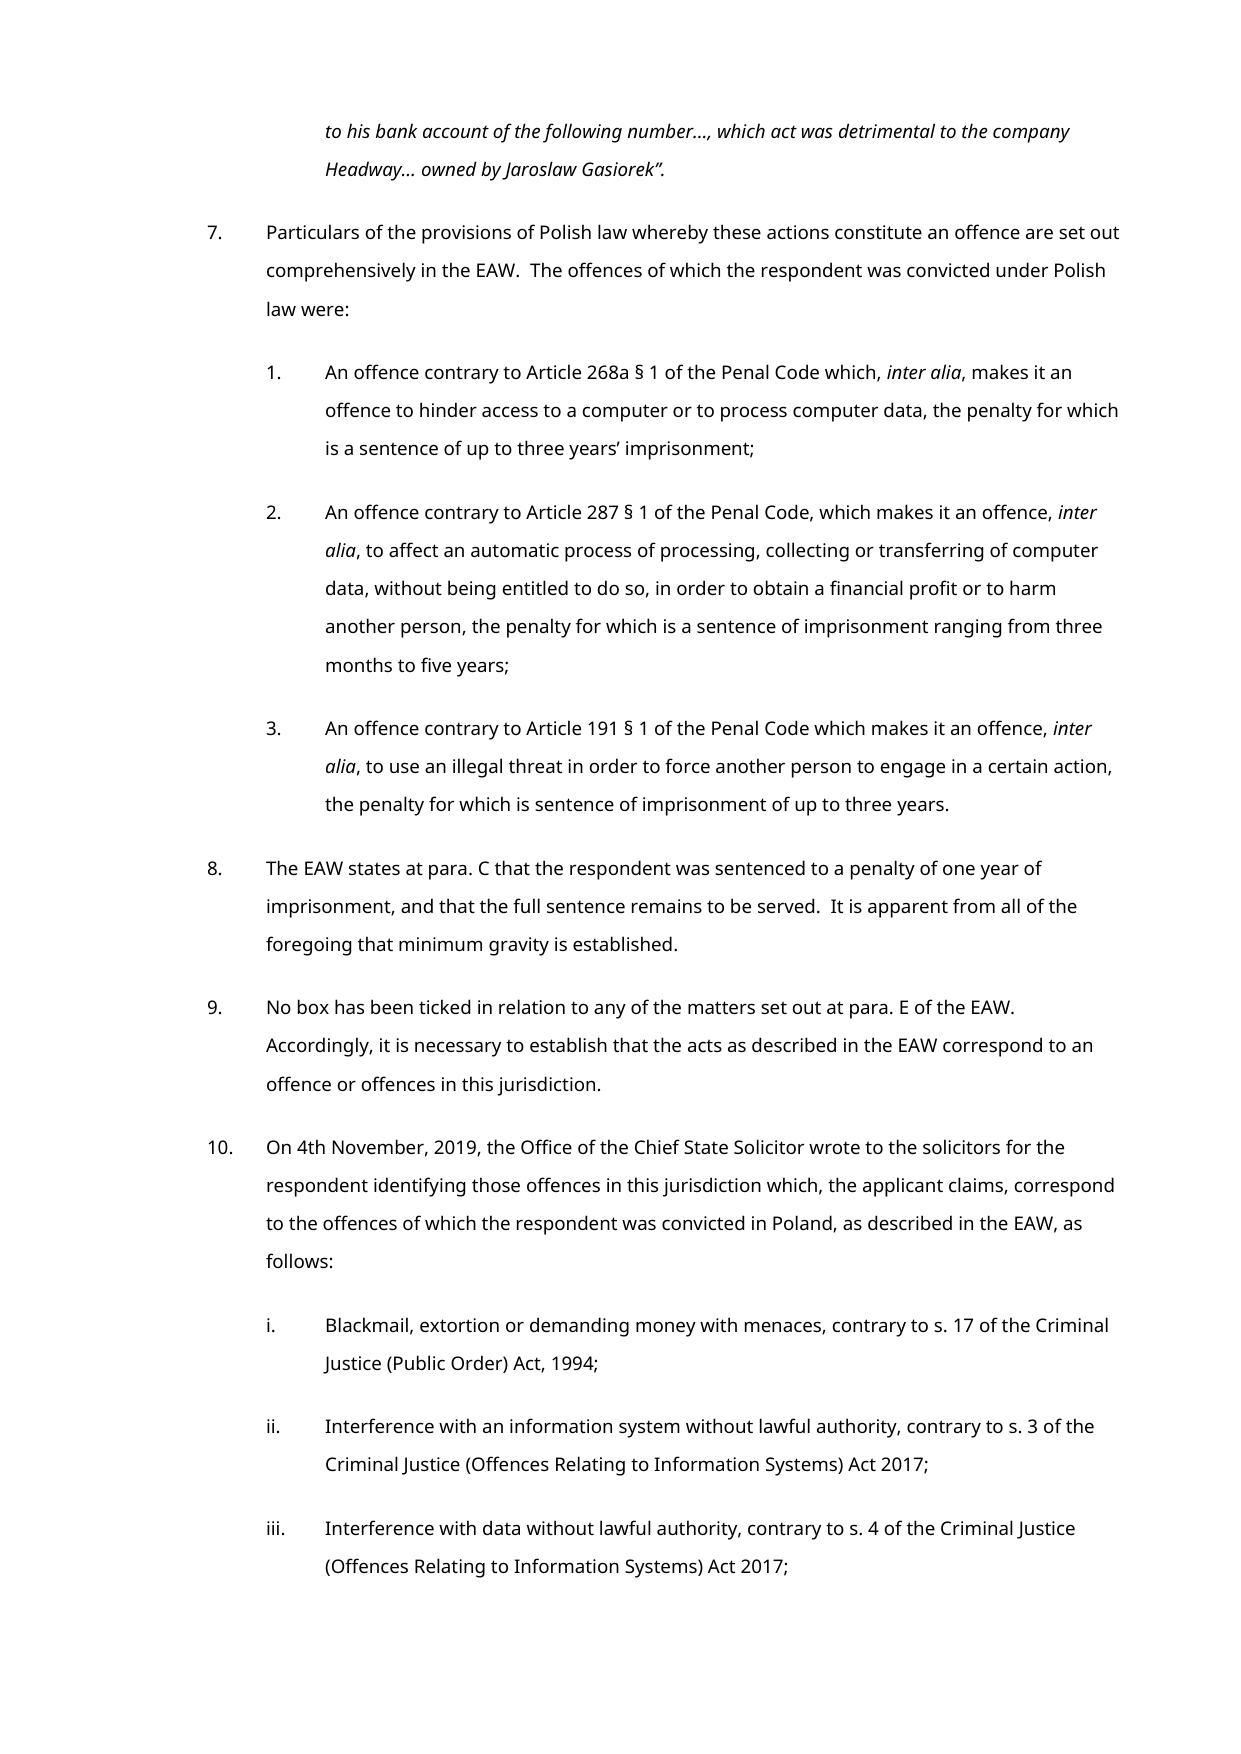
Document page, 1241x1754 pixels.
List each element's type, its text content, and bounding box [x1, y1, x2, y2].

text 8. The EAW states at para. C that the respondent was sentenced to a penalty of one year of imprisonment, and that the full sentence remains to be served. It is apparent from all of the foregoing that minimum gravity is established. [207, 855, 1122, 957]
text ii. Interference with an information system without lawful authority, contrary to s. 3 of the Criminal Justice (Offences Relating to Information Systems) Act 2017; [266, 1413, 1122, 1477]
text i. Blackmail, extortion or demanding money with menaces, contrary to s. 17 of the Criminal Justice (Public Order) Act, 1994; [266, 1312, 1122, 1376]
text iii. Interference with data without lawful authority, contrary to s. 4 of the Criminal Justice (Offences Relating to Information Systems) Act 2017; [266, 1515, 1122, 1579]
text 3. An offence contrary to Article 191 § 1 of the Penal Code which makes it an offence, inter alia, to use an illegal threat in order to force another person to engage in a certain action, the penalty for which is sentence of imprisonment of up to three years. [266, 715, 1122, 817]
text 7. Particulars of the provisions of Polish law whereby these actions constitute an offence are set out comprehensively in the EAW. The offences of which the respondent was convicted under Polish law were: [207, 219, 1122, 322]
text 1. An offence contrary to Article 268a § 1 of the Penal Code which, inter alia, makes it an offence to hinder access to a computer or to process computer data, the penalty for which is a sentence of up to three years’ imprisonment; [266, 359, 1122, 461]
text 10. On 4th November, 2019, the Office of the Chief State Solicitor wrote to the solicitors for the respondent identifying those offences in this jurisdiction which, the applicant claims, correspond to the offences of which the respondent was convicted in Poland, as described in the EAW, as follows: [207, 1134, 1122, 1274]
text 9. No box has been ticked in relation to any of the matters set out at para. E of the EAW. Accordingly, it is necessary to establish that the acts as described in the EAW correspond to an offence or offences in this jurisdiction. [207, 994, 1122, 1096]
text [266, 118, 1122, 182]
text 2. An offence contrary to Article 287 § 1 of the Penal Code, which makes it an offence, inter alia, to affect an automatic process of processing, collecting or transferring of computer data, without being entitled to do so, in order to obtain a financial profit or to harm another person, the penalty for which is a sentence of imprisonment ranging from three months to five years; [266, 499, 1122, 677]
